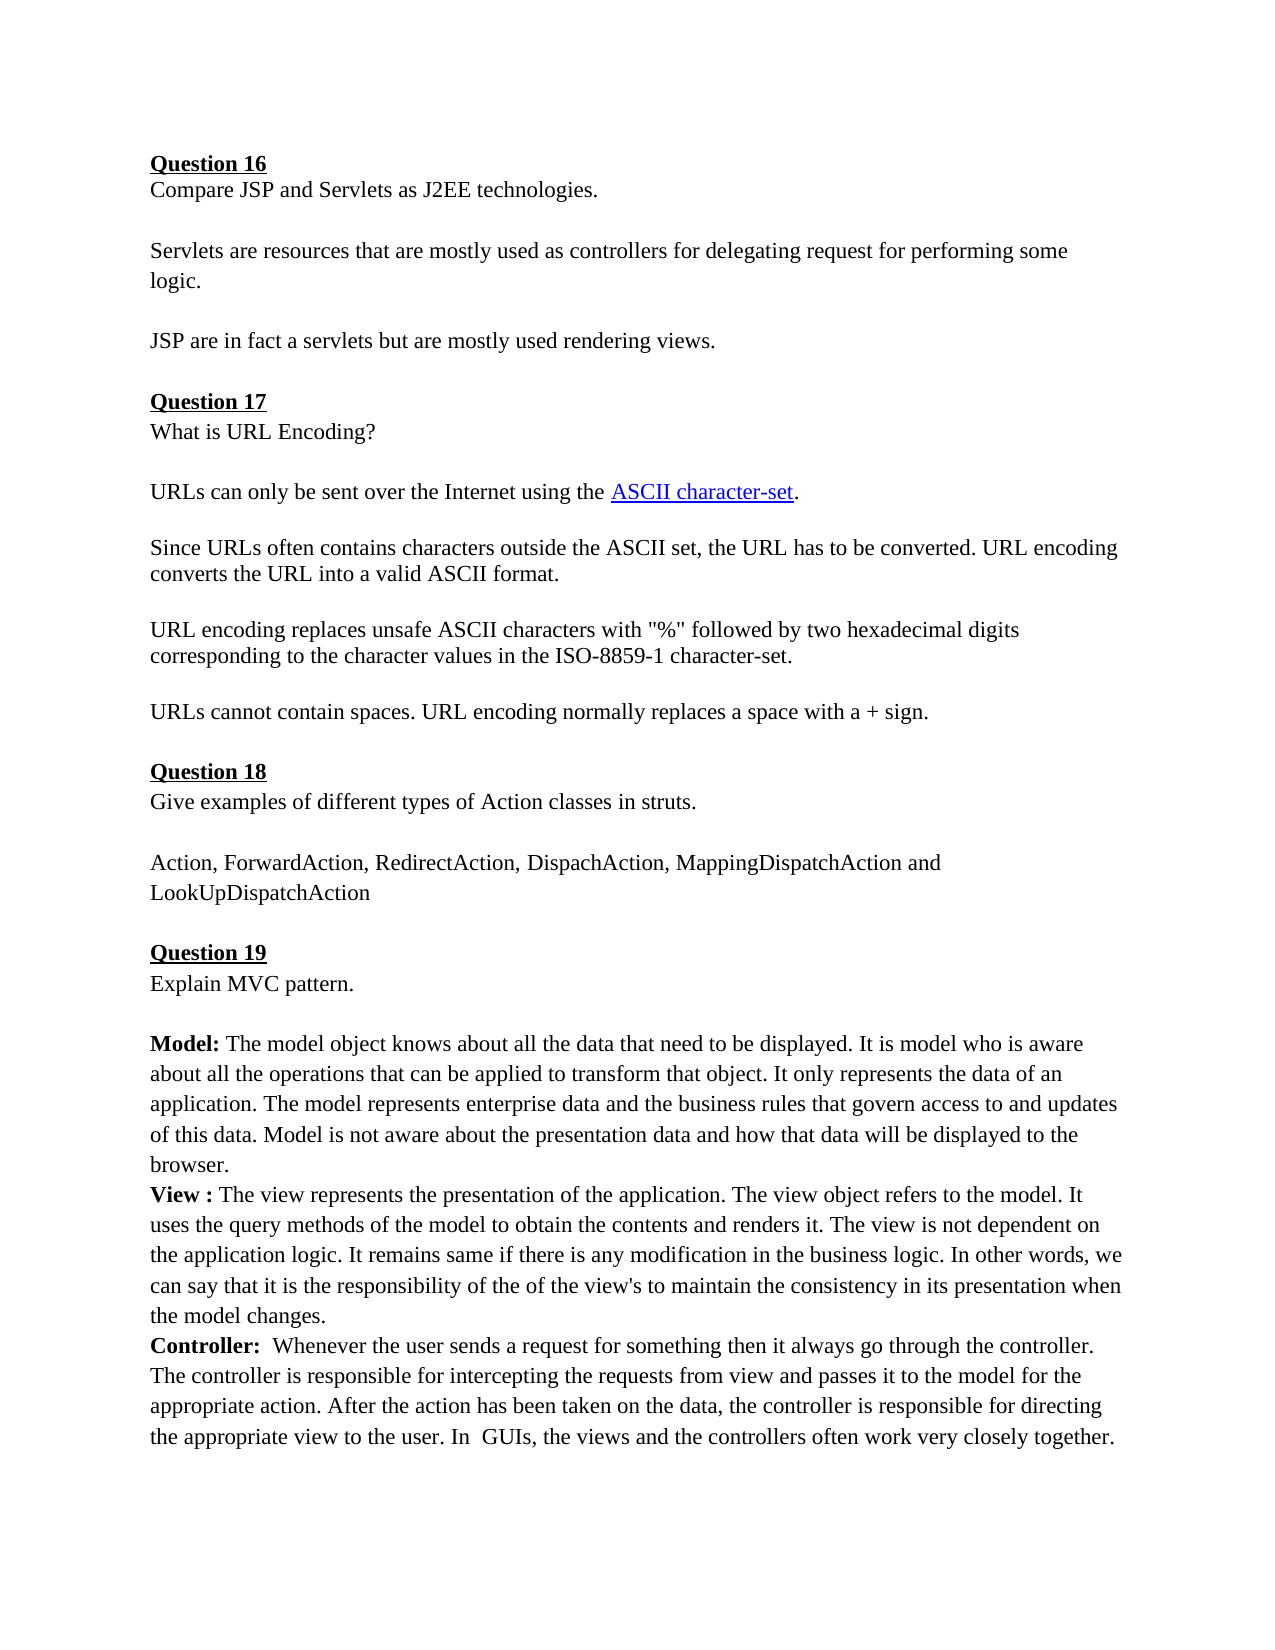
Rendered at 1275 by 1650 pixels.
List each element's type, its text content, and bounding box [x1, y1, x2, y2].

text Servlets are resources that are mostly used as controllers for delegating request for performing some logic. [150, 237, 1125, 293]
text View : The view represents the presentation of the application. The view object refers to the model. It uses the query methods of the model to obtain the contents and renders it. The view is not dependent on the application logic. It remains same if there is any modification in the business logic. In other words, we can say that it is the responsibility of the of the view's to maintain the consistency in its presentation when the model changes. [150, 1181, 1125, 1328]
text What is URL Encoding? [150, 418, 1125, 444]
text URLs cannot contain spaces. URL encoding normally replaces a space with a + sign. [150, 698, 1125, 724]
text Controller: Whenever the user sends a request for something then it always go through the controller. The controller is responsible for intercepting the requests from view and passes it to the model for the appropriate action. After the action has been taken on the data, the controller is responsible for directing the appropriate view to the user. In GUIs, the views and the controllers often work very closely together. [150, 1332, 1125, 1449]
text Action, ForwardAction, RedirectAction, DispachAction, MappingDispatchAction and LookUpDispatchAction [150, 849, 1125, 905]
text Question 18 [150, 758, 1125, 784]
text Question 16 [150, 150, 1125, 176]
text JSP are in fact a servlets but are mostly used rendering views. [150, 327, 1125, 354]
text URLs can only be sent over the Internet using the ASCII character-set. [150, 478, 1125, 505]
text Give examples of different types of Action classes in struts. [150, 788, 1125, 815]
text URL encoding replaces unsafe ASCII characters with "%" followed by two hexadecimal digits corresponding to the character values in the ISO-8859-1 character-set. [150, 616, 1125, 668]
text Explain MVC pattern. [150, 969, 1125, 996]
text Compare JSP and Servlets as J2EE technologies. [150, 176, 1125, 203]
text Question 19 [150, 939, 1125, 966]
text Model: The model object knows about all the data that need to be displayed. It is model who is aware about all the operations that can be applied to transform that object. It only represents the data of an application. The model represents enterprise data and the business rules that govern access to and updates of this data. Model is not aware about the presentation data and how that data will be displayed to the browser. [150, 1030, 1125, 1177]
text Since URLs often contains characters outside the ASCII set, the URL has to be converted. URL encoding converts the URL into a valid ASCII format. [150, 534, 1125, 587]
text Question 17 [150, 388, 1125, 414]
